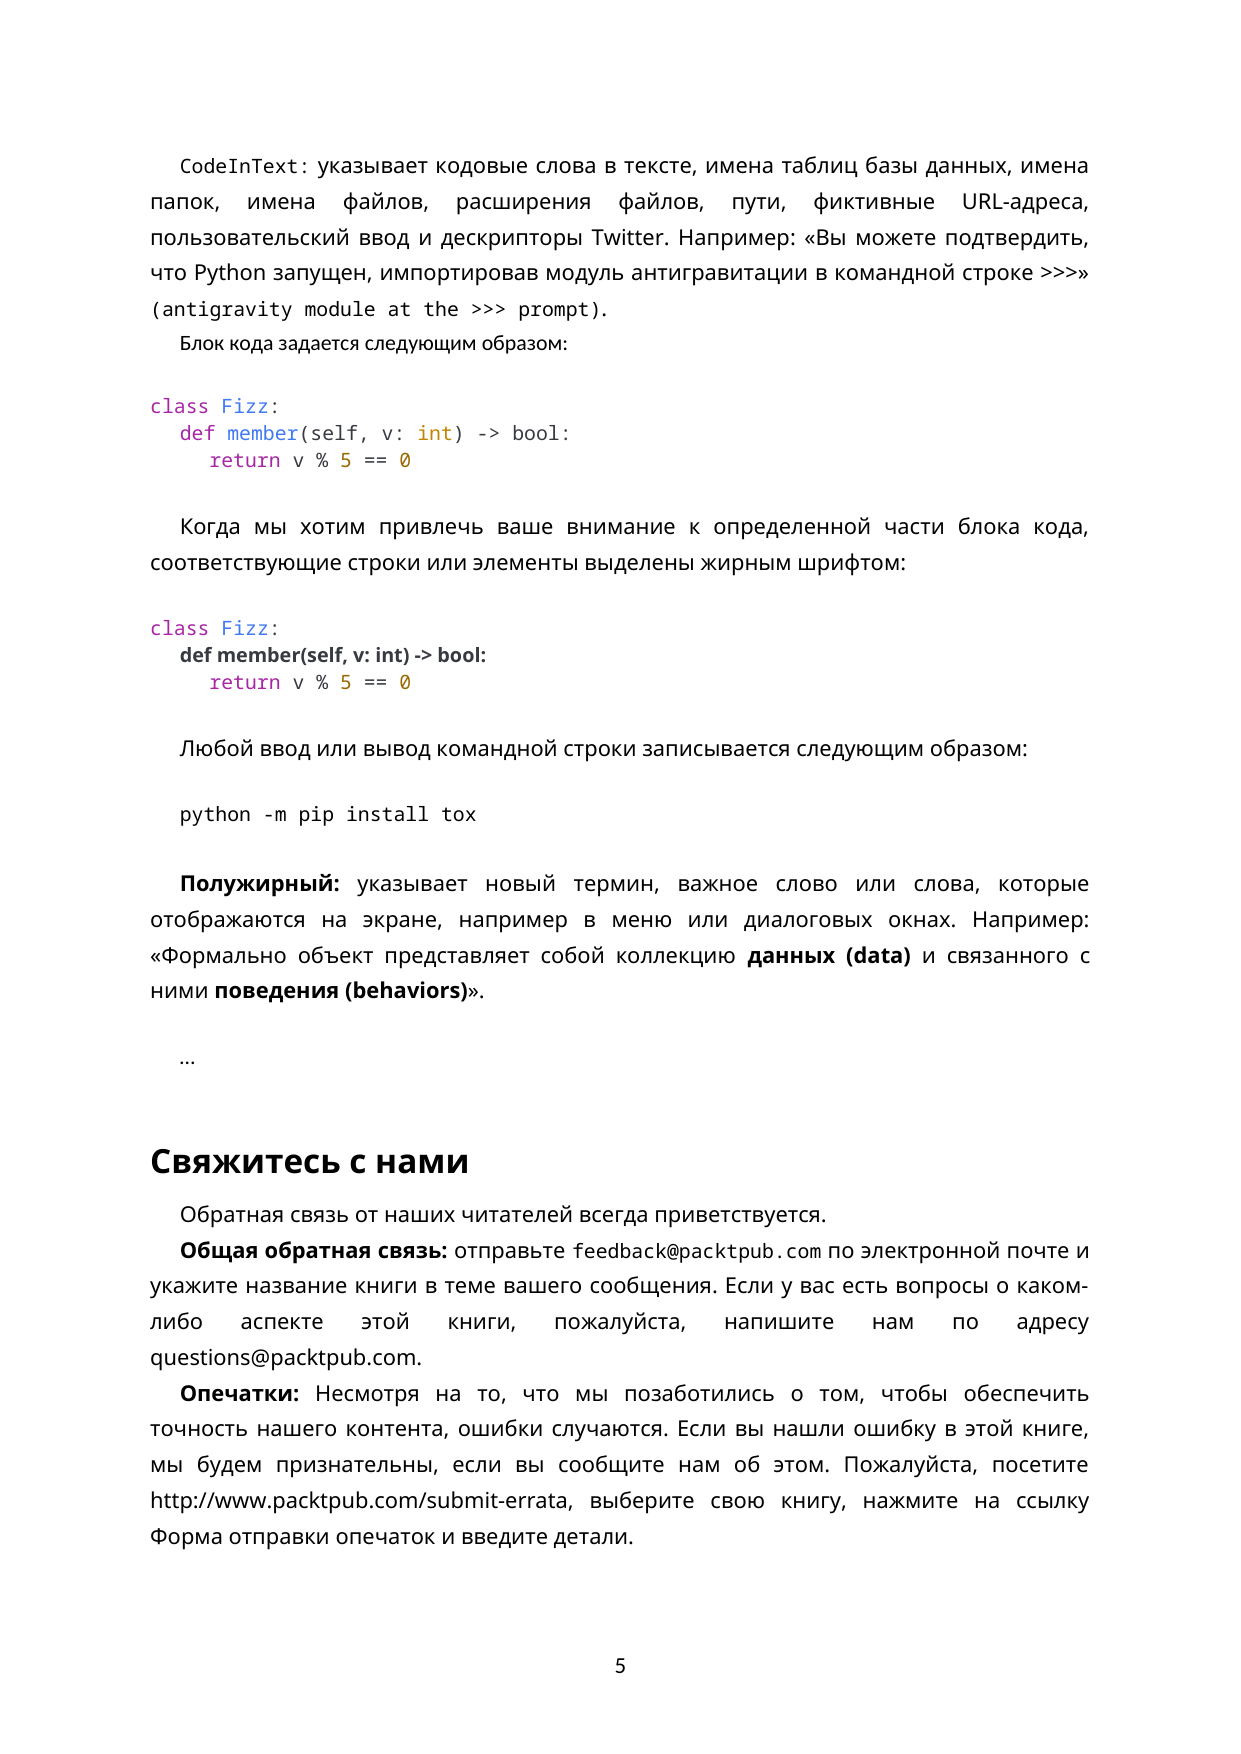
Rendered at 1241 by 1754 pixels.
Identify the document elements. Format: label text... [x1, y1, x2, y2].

text CodeInText: указывает кодовые слова в тексте, имена таблиц базы данных, имена папок, имена файлов, расширения файлов, пути, фиктивные URL-адреса, пользовательский ввод и дескрипторы Twitter. Например: «Вы можете подтвердить, что Python запущен, импортировав модуль антигравитации в командной строке >>>» (antigravity module at the >>> prompt). [150, 150, 1090, 323]
text class Fizz: [150, 393, 1090, 419]
text … [150, 1043, 1090, 1070]
text class Fizz: [150, 614, 1090, 641]
text Свяжитесь с нами [150, 1138, 1090, 1183]
text Полужирный: указывает новый термин, важное слово или слова, которые отображаются на экране, например в меню или диалоговых окнах. Например: «Формально объект представляет собой коллекцию данных (data) и связанного с ними поведения (behaviors)». [150, 868, 1090, 1005]
text Общая обратная связь: отправьте feedback@packtpub.com по электронной почте и укажите название книги в теме вашего сообщения. Если у вас есть вопросы о каком-либо аспекте этой книги, пожалуйста, напишите нам по адресу questions@packtpub.com. [150, 1235, 1090, 1372]
text def member(self, v: int) -> bool: [150, 419, 1090, 447]
text python -m pip install tox [150, 800, 1090, 827]
text Когда мы хотим привлечь ваше внимание к определенной части блока кода, соответствующие строки или элементы выделены жирным шрифтом: [150, 511, 1090, 576]
text return v % 5 == 0 [150, 447, 1090, 473]
text return v % 5 == 0 [150, 668, 1090, 695]
text Опечатки: Несмотря на то, что мы позаботились о том, чтобы обеспечить точность нашего контента, ошибки случаются. Если вы нашли ошибку в этой книге, мы будем признательны, если вы сообщите нам об этом. Пожалуйста, посетите http://www.packtpub.com/submit-errata, выберите свою книгу, нажмите на ссылку Форма отправки опечаток и введите детали. [150, 1378, 1090, 1550]
text Обратная связь от наших читателей всегда приветствуется. [150, 1199, 1090, 1229]
text Любой ввод или вывод командной строки записывается следующим образом: [150, 732, 1090, 762]
text def member(self, v: int) -> bool: [150, 641, 1090, 668]
text Блок кода задается следующим образом: [150, 329, 1090, 355]
